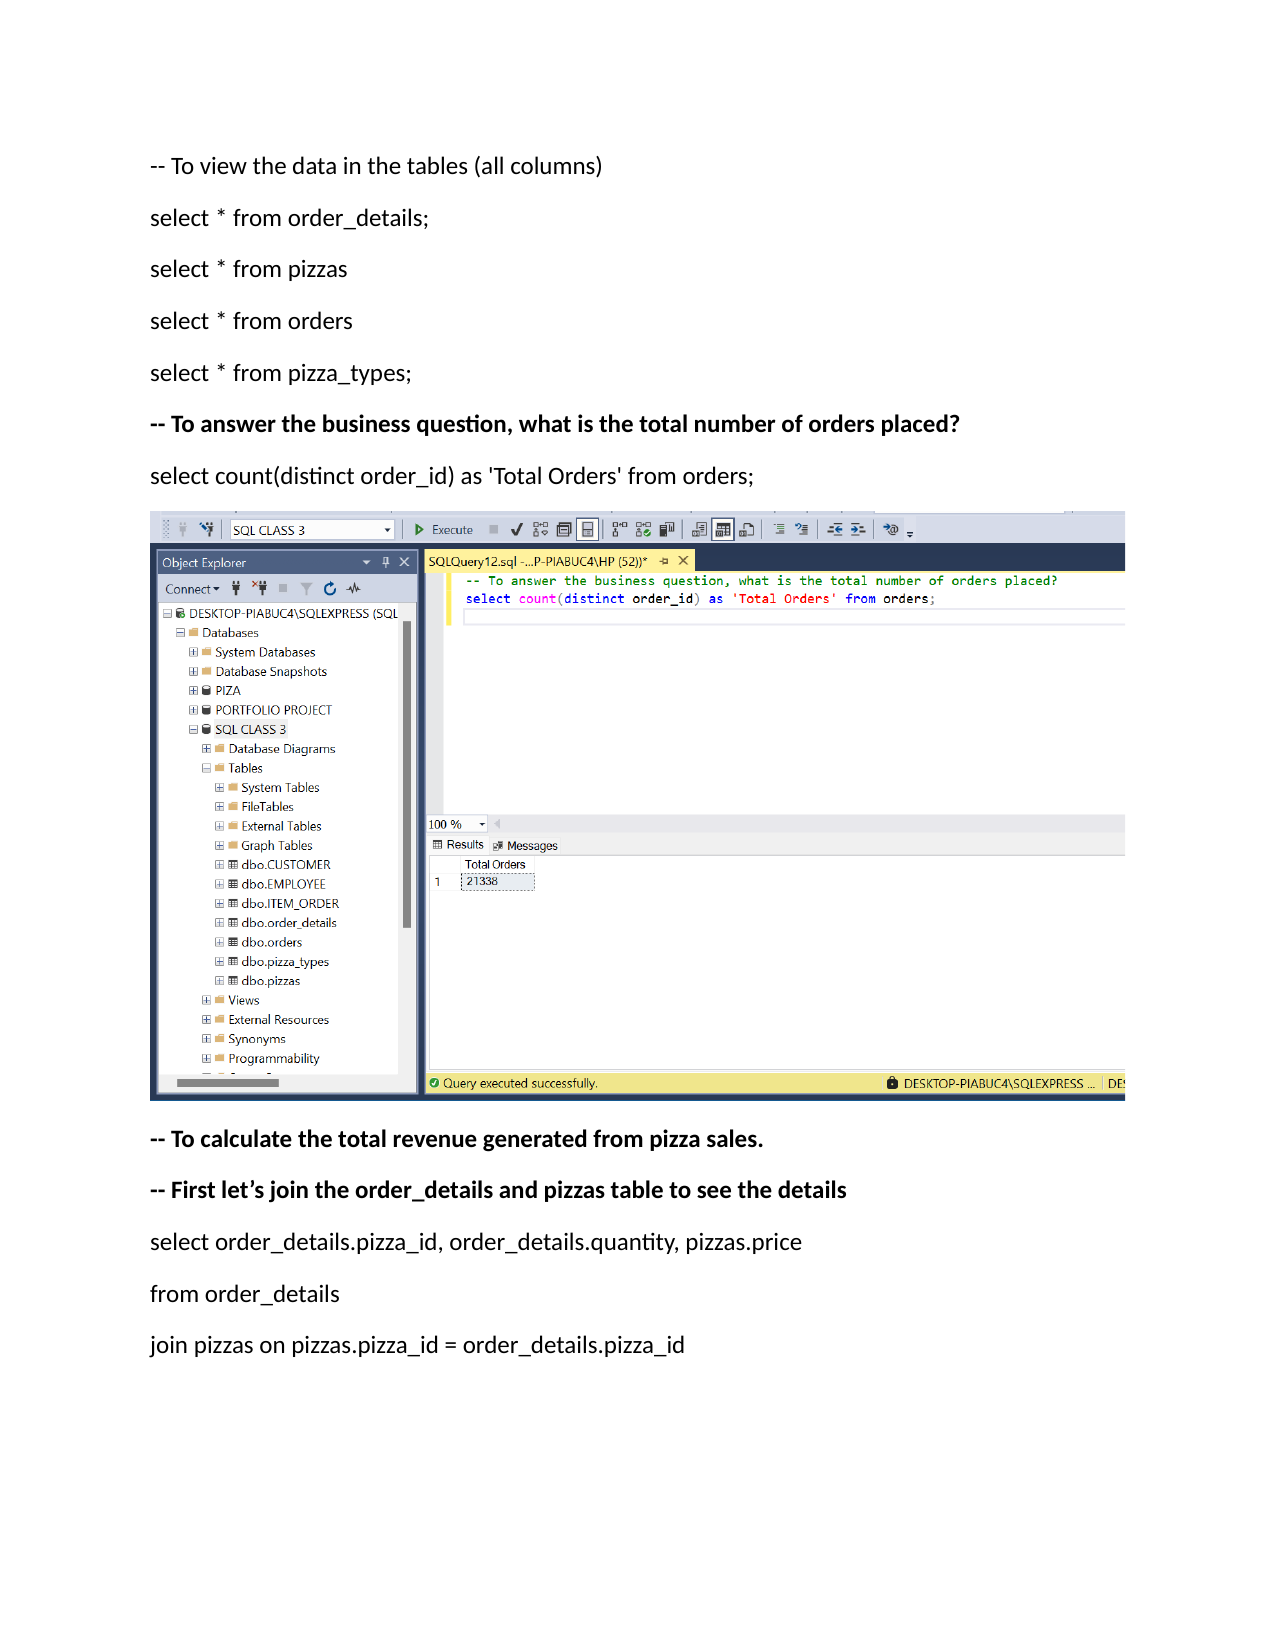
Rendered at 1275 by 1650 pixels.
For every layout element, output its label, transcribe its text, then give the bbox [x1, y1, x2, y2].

text select * from orders [150, 305, 1125, 336]
text select count(distinct order_id) as 'Total Orders' from orders; [150, 460, 1125, 491]
text select * from pizza_types; [150, 357, 1125, 387]
text select * from order_details; [150, 202, 1125, 232]
text -- First let’s join the order_details and pizzas table to see the details [150, 1174, 1125, 1205]
text join pizzas on pizzas.pizza_id = order_details.pizza_id [150, 1329, 1125, 1360]
text -- To calculate the total revenue generated from pizza sales. [150, 1123, 1125, 1153]
picture [150, 511, 1125, 1101]
text select * from pizzas [150, 253, 1125, 284]
text from order_details [150, 1278, 1125, 1308]
text select order_details.pizza_id, order_details.quantity, pizzas.price [150, 1226, 1125, 1257]
text -- To answer the business question, what is the total number of orders placed? [150, 408, 1125, 439]
text -- To view the data in the tables (all columns) [150, 150, 1125, 181]
